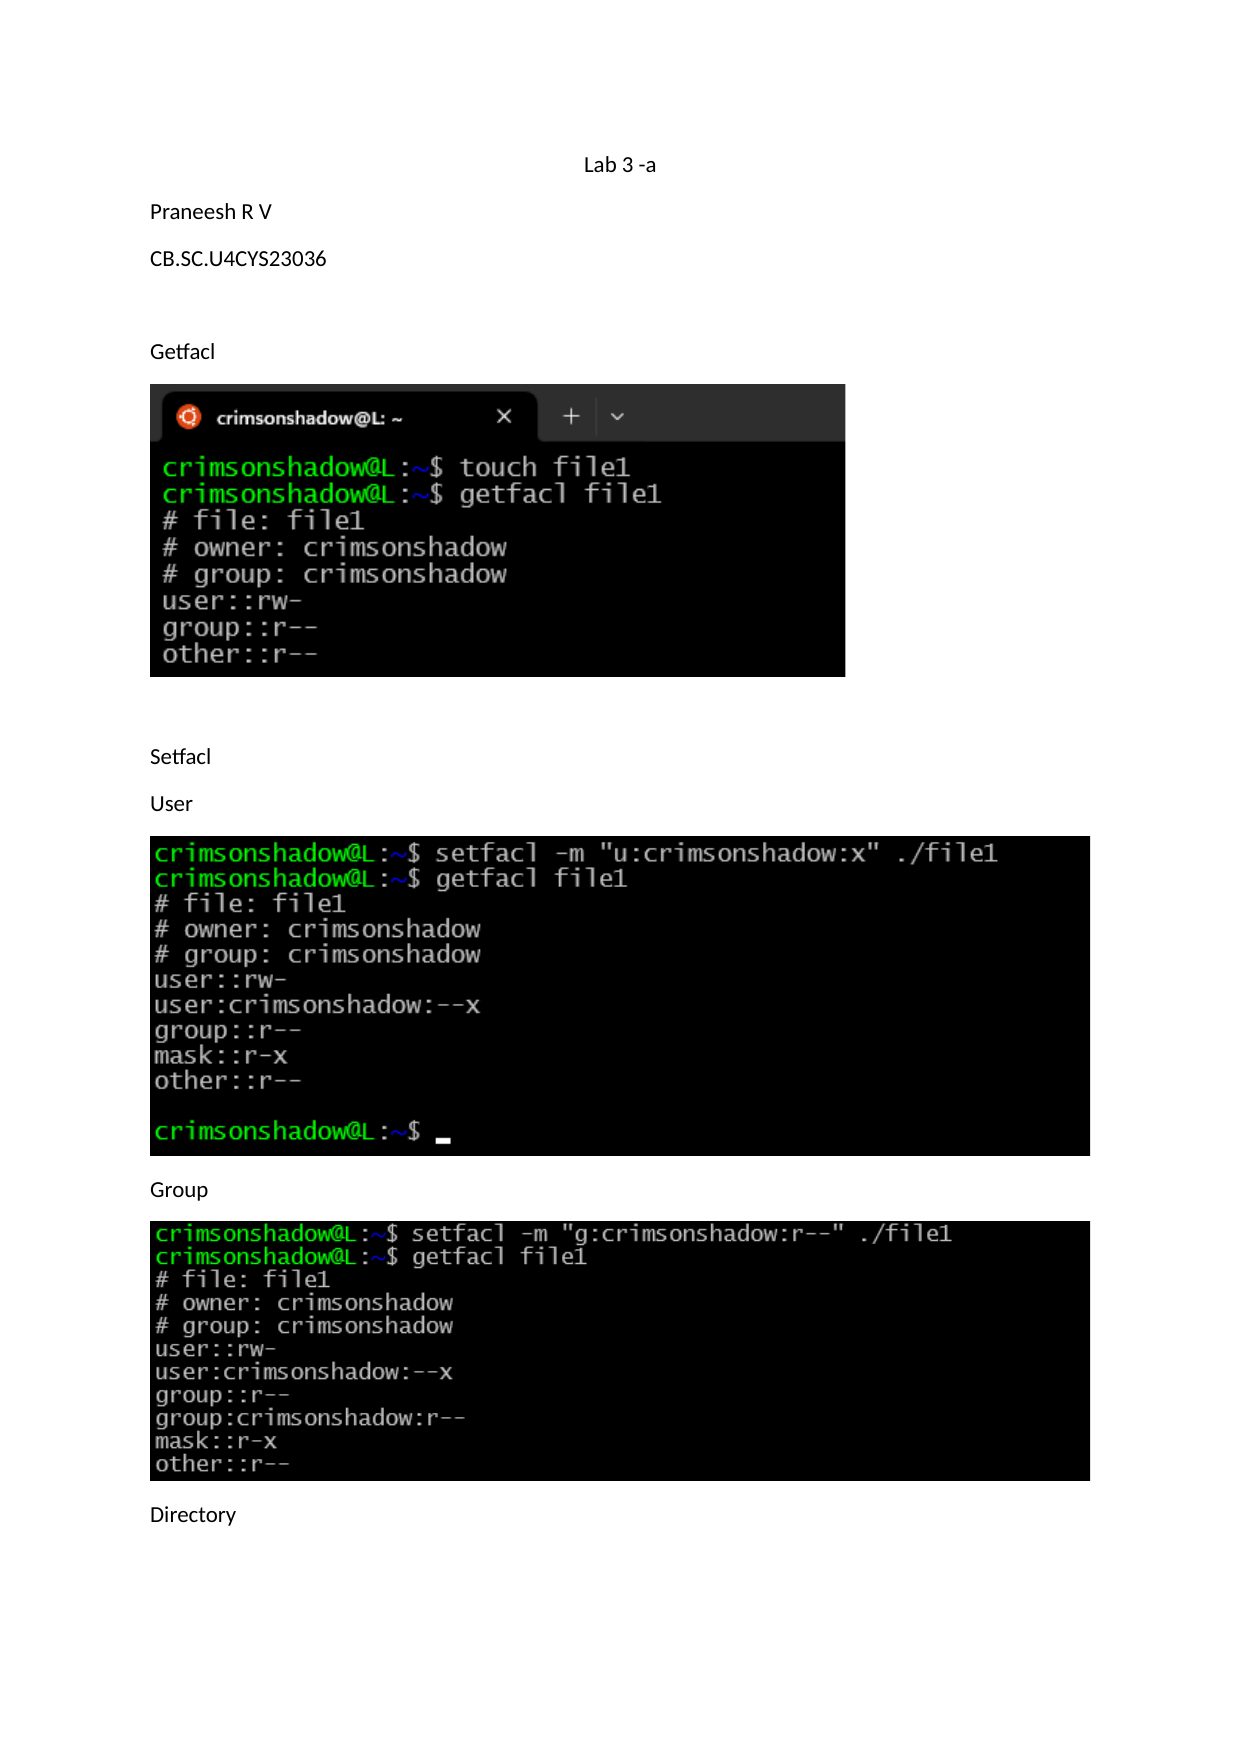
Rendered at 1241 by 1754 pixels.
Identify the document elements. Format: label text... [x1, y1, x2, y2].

text User [150, 789, 1090, 817]
text Setfacl [150, 742, 1090, 770]
picture [150, 1221, 1091, 1481]
text Lab 3 -a [150, 150, 1090, 178]
text Group [150, 1175, 1090, 1203]
text Directory [150, 1500, 1090, 1528]
text CB.SC.U4CYS23036 [150, 244, 1090, 272]
picture [150, 384, 846, 677]
picture [150, 836, 1091, 1156]
text Getfacl [150, 337, 1090, 366]
text Praneesh R V [150, 197, 1090, 225]
